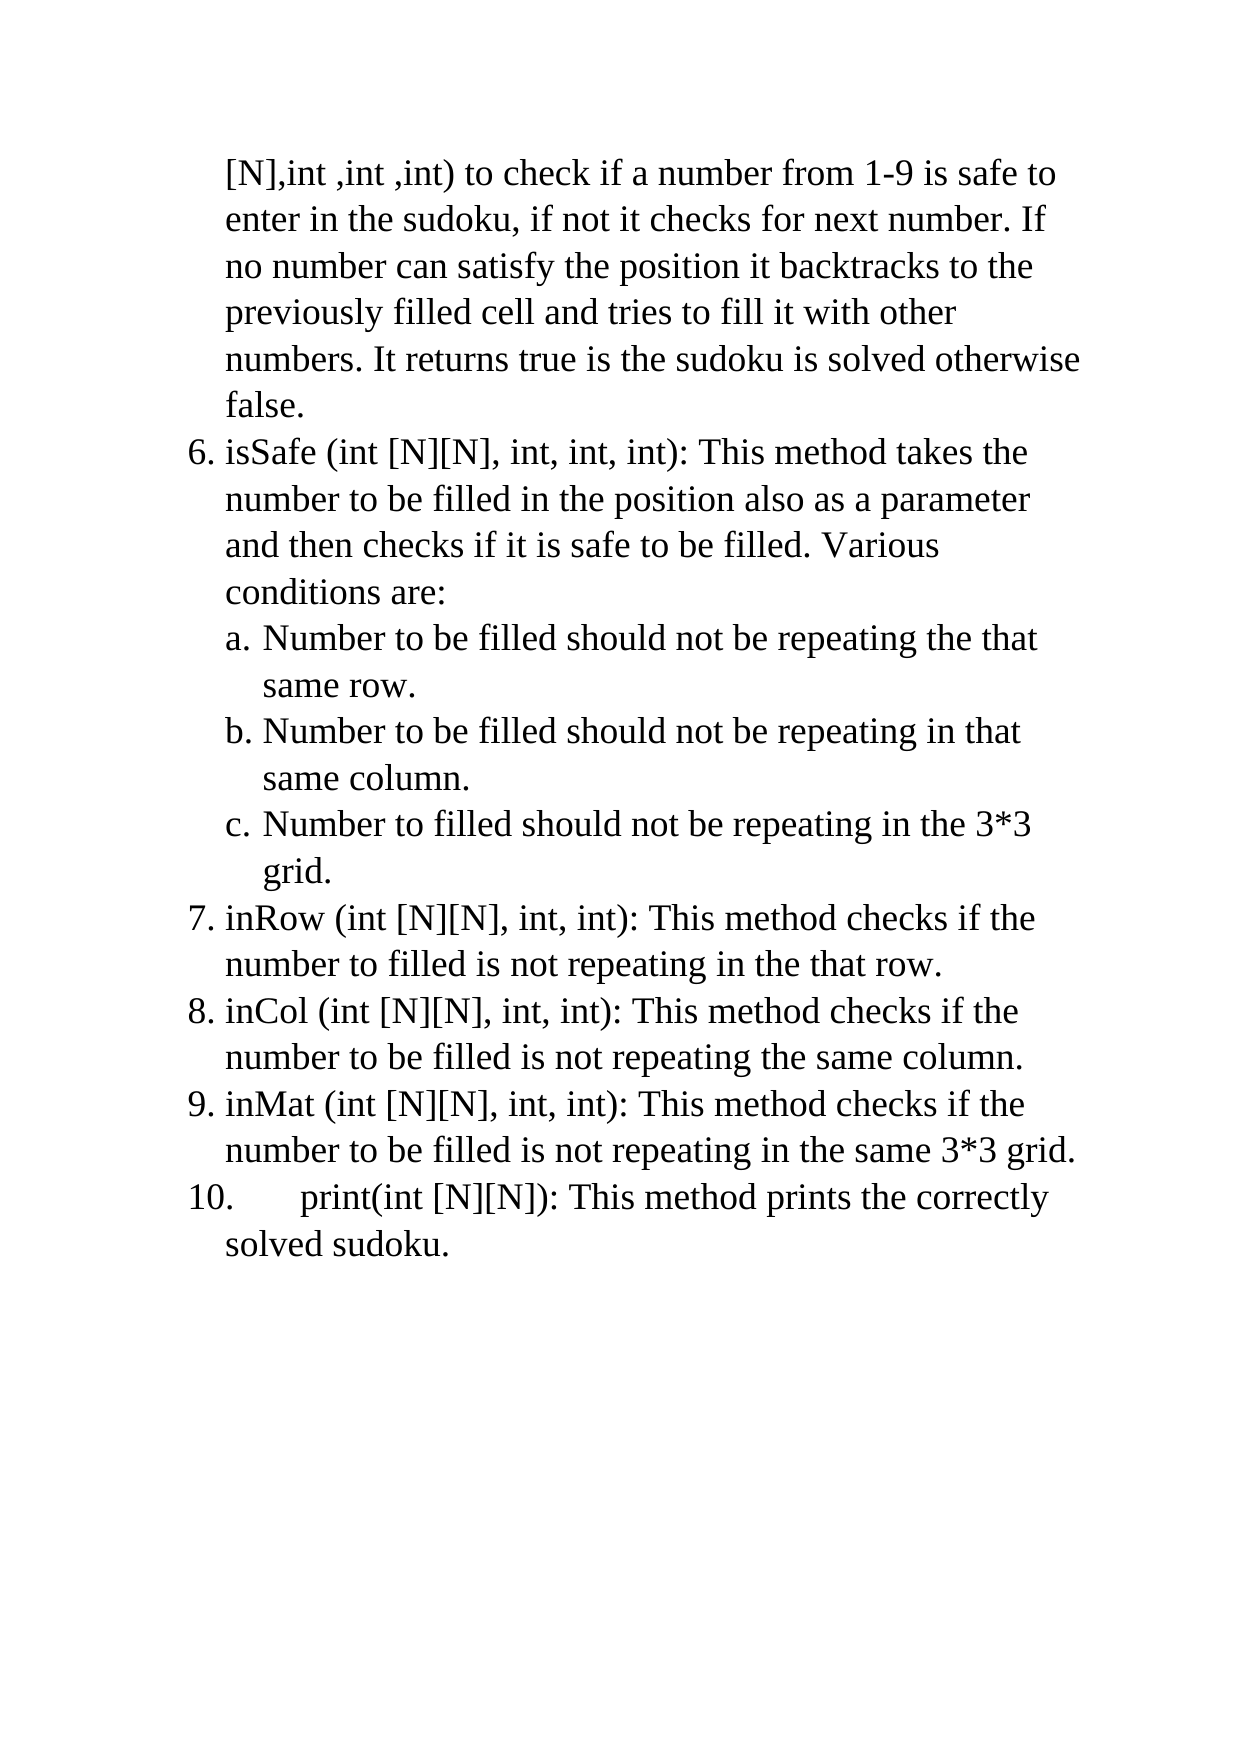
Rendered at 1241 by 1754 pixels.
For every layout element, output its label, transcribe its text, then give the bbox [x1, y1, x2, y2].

list inCol (int [N][N], int, int): This method checks if the number to be filled is not repeating the same column. [187, 988, 1090, 1078]
list inRow (int [N][N], int, int): This method checks if the number to filled is not repeating in the that row. [187, 895, 1090, 985]
list inMat (int [N][N], int, int): This method checks if the number to be filled is not repeating in the same 3*3 grid. [187, 1081, 1090, 1171]
list Number to be filled should not be repeating in that same column. [225, 709, 1090, 798]
list Number to be filled should not be repeating the that same row. [225, 616, 1090, 705]
list print(int [N][N]): This method prints the correctly solved sudoku. [187, 1174, 1090, 1264]
list Number to filled should not be repeating in the 3*3 grid. [225, 802, 1090, 892]
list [187, 150, 1090, 426]
list isSafe (int [N][N], int, int, int): This method takes the number to be filled in the position also as a parameter and then checks if it is safe to be filled. Various conditions are: [187, 429, 1090, 612]
